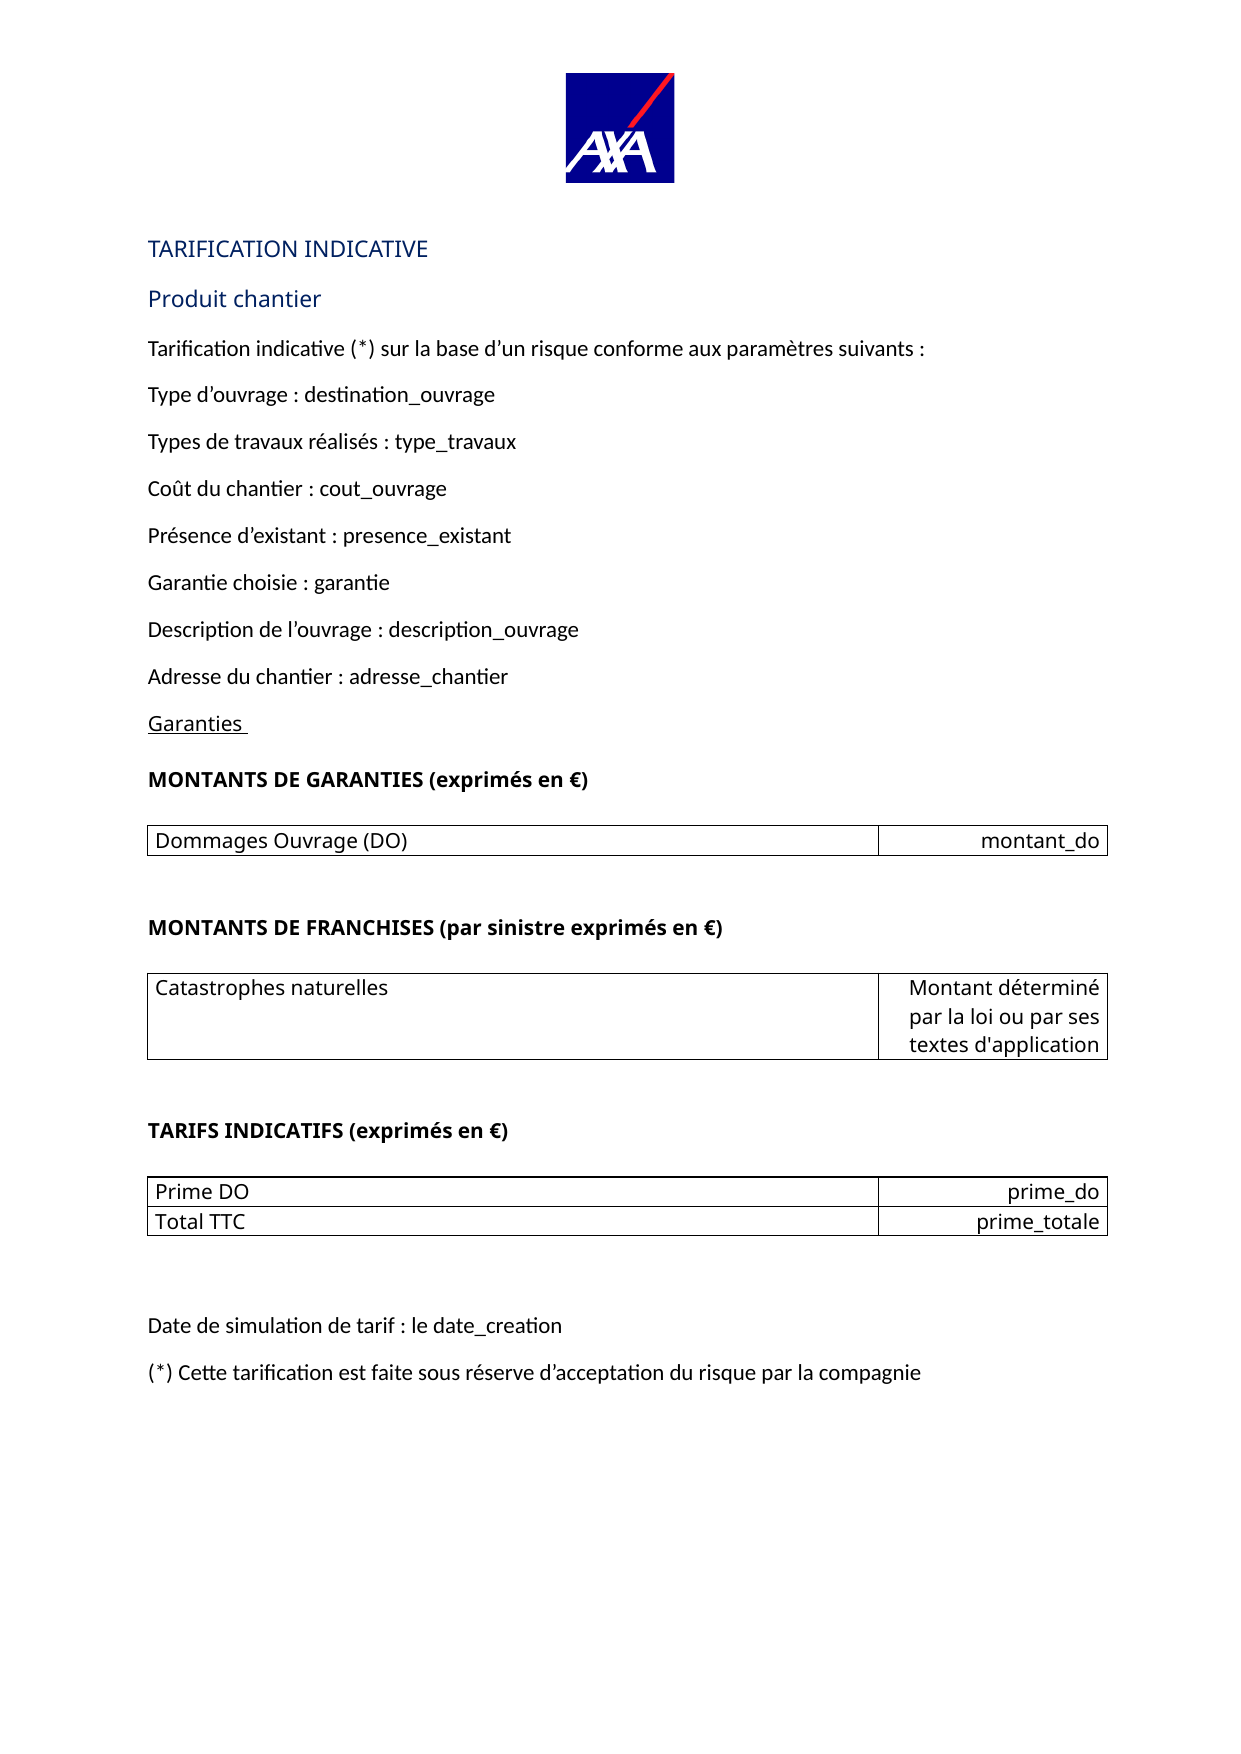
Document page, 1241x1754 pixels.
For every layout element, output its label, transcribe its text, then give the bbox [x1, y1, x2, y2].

picture [565, 73, 675, 183]
text TARIFS INDICATIFS (exprimés en €) [148, 1088, 1093, 1145]
text Garanties [148, 709, 1093, 737]
text MONTANTS DE GARANTIES (exprimés en €) [148, 766, 1093, 794]
table_cell prime_totale [879, 1207, 1107, 1235]
table_cell Catastrophes naturelles [148, 974, 878, 1059]
text Tarification indicative (*) sur la base d’un risque conforme aux paramètres suivants : [148, 334, 1093, 362]
table_cell prime_do [879, 1178, 1107, 1206]
text Garantie choisie : garantie [148, 568, 1093, 596]
text Adresse du chantier : adresse_chantier [148, 662, 1093, 690]
text Types de travaux réalisés : type_travaux [148, 427, 1093, 456]
table_cell Total TTC [148, 1207, 878, 1235]
text Date de simulation de tarif : le date_creation [148, 1312, 1093, 1340]
text MONTANTS DE FRANCHISES (par sinistre exprimés en €) [148, 913, 1093, 941]
table_cell montant_do [879, 826, 1107, 855]
table_cell Montant déterminé par la loi ou par ses textes d'application [879, 974, 1107, 1059]
text Type d’ouvrage : destination_ouvrage [148, 381, 1093, 409]
text (*) Cette tarification est faite sous réserve d’acceptation du risque par la compagnie [148, 1358, 1093, 1387]
text Description de l’ouvrage : description_ouvrage [148, 615, 1093, 643]
text TARIFICATION INDICATIVE [148, 233, 1093, 264]
table_cell Prime DO [148, 1178, 878, 1206]
text Présence d’existant : presence_existant [148, 521, 1093, 549]
text Produit chantier [148, 283, 1093, 314]
table_cell Dommages Ouvrage (DO) [148, 826, 878, 855]
text Coût du chantier : cout_ouvrage [148, 474, 1093, 502]
